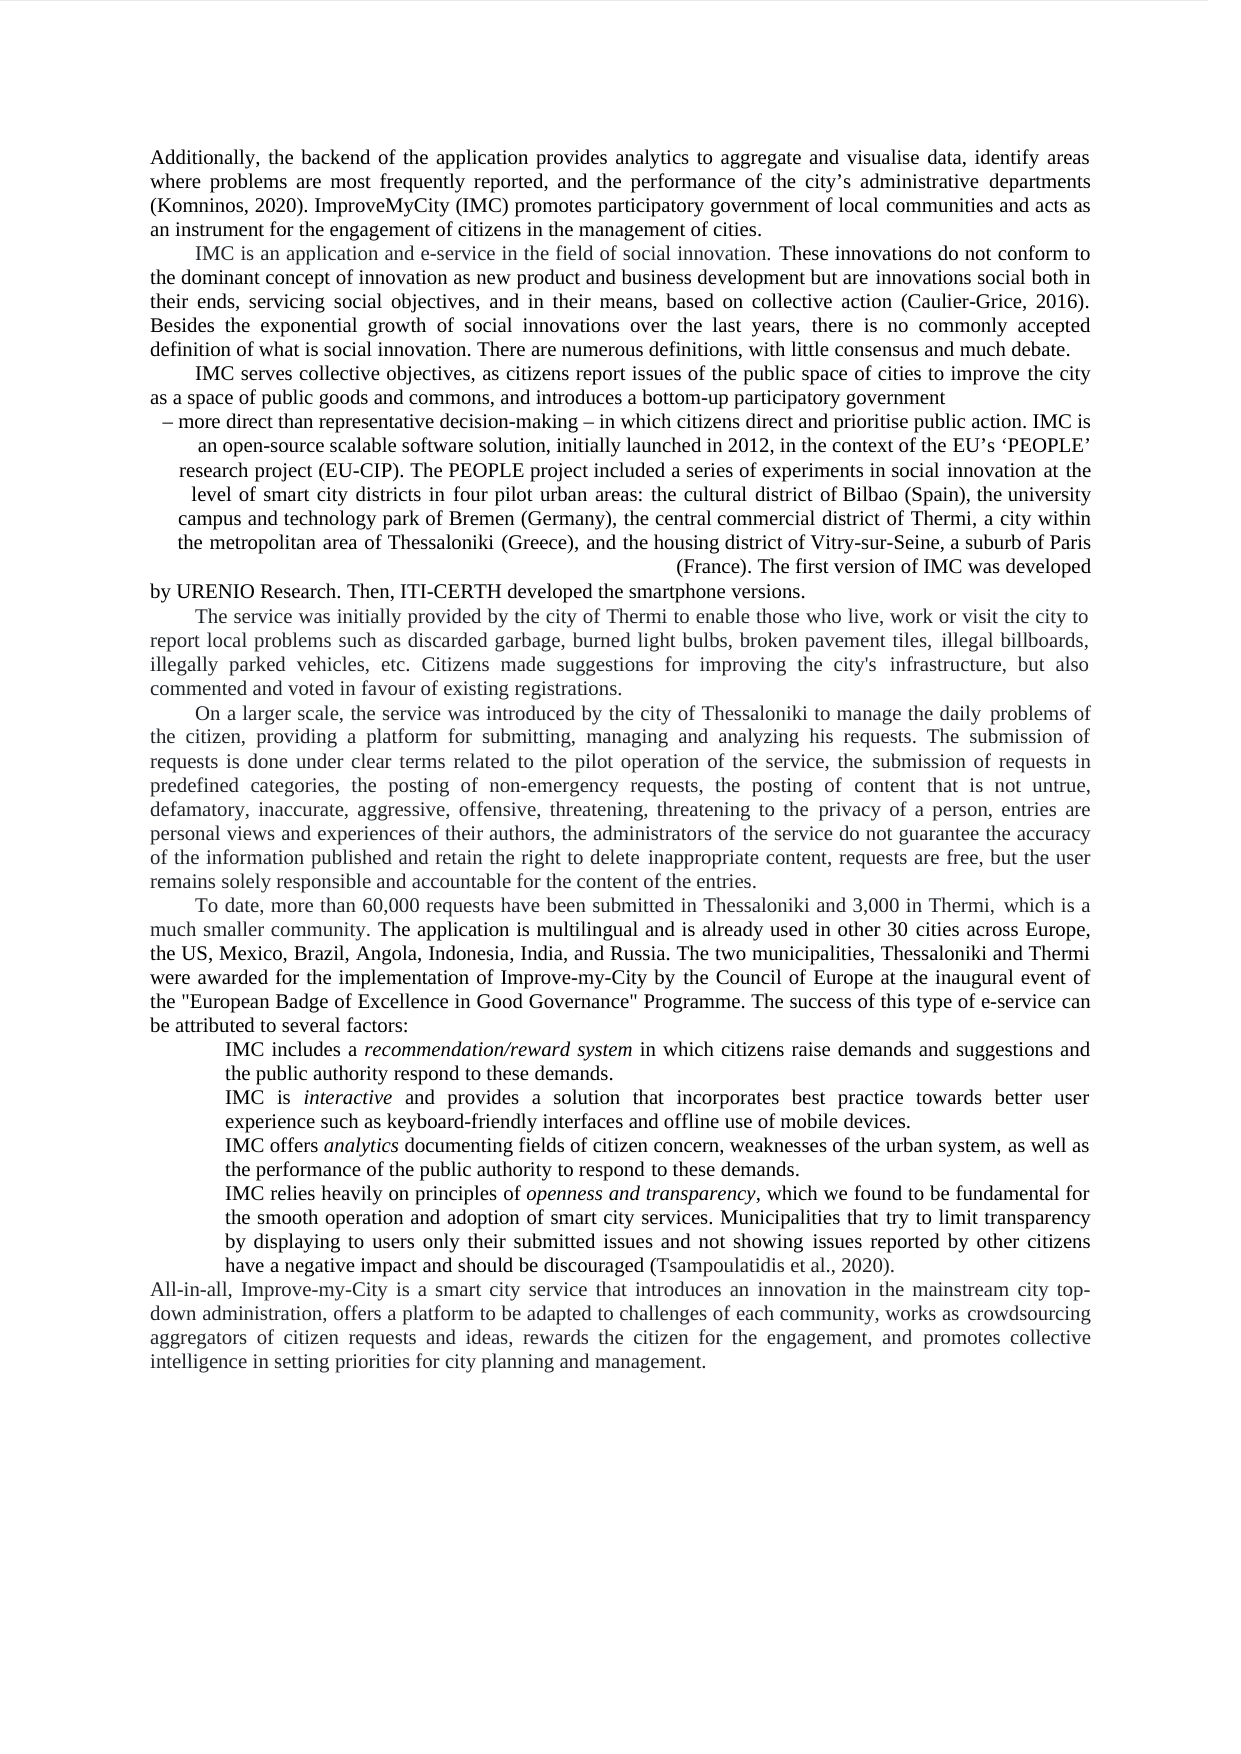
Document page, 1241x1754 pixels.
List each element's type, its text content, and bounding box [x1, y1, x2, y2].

text To date, more than 60,000 requests have been submitted in Thessaloniki and 3,000 in Thermi, which is a much smaller community. The application is multilingual and is already used in other 30 cities across Europe, the US, Mexico, Brazil, Angola, Indonesia, India, and Russia. The two municipalities, Thessaloniki and Thermi were awarded for the implementation of Improve-my-City by the Council of Europe at the inaugural event of the "European Badge of Excellence in Good Governance" Programme. The success of this type of e-service can be attributed to several factors: [150, 893, 1091, 1037]
text – more direct than representative decision-making – in which citizens direct and prioritise public action. IMC is an open-source scalable software solution, initially launched in 2012, in the context of the EU’s ‘PEOPLE’ research project (EU-CIP). The PEOPLE project included a series of experiments in social innovation at the level of smart city districts in four pilot urban areas: the cultural district of Bilbao (Spain), the university campus and technology park of Bremen (Germany), the central commercial district of Thermi, a city within the metropolitan area of Thessaloniki (Greece), and the housing district of Vitry-sur-Seine, a suburb of Paris (France). The first version of IMC was developed [150, 409, 1091, 578]
text IMC is an application and e-service in the field of social innovation. These innovations do not conform to the dominant concept of innovation as new product and business development but are innovations social both in their ends, servicing social objectives, and in their means, based on collective action (Caulier-Grice, 2016). Besides the exponential growth of social innovations over the last years, there is no commonly accepted definition of what is social innovation. There are numerous definitions, with little consensus and much debate. [150, 241, 1091, 361]
list IMC is interactive and provides a solution that incorporates best practice towards better user experience such as keyboard-friendly interfaces and offline use of mobile devices. [187, 1085, 1090, 1133]
text Additionally, the backend of the application provides analytics to aggregate and visualise data, identify areas where problems are most frequently reported, and the performance of the city’s administrative departments (Komninos, 2020). ImproveMyCity (IMC) promotes participatory government of local communities and acts as an instrument for the engagement of citizens in the management of cities. [150, 144, 1091, 241]
list IMC relies heavily on principles of openness and transparency, which we found to be fundamental for the smooth operation and adoption of smart city services. Municipalities that try to limit transparency by displaying to users only their submitted issues and not showing issues reported by other citizens have a negative impact and should be discouraged (Tsampoulatidis et al., 2020). [187, 1181, 1091, 1277]
text On a larger scale, the service was introduced by the city of Thessaloniki to manage the daily problems of the citizen, providing a platform for submitting, managing and analyzing his requests. The submission of requests is done under clear terms related to the pilot operation of the service, the submission of requests in predefined categories, the posting of non-emergency requests, the posting of content that is not untrue, defamatory, inaccurate, aggressive, offensive, threatening, threatening to the privacy of a person, entries are personal views and experiences of their authors, the administrators of the service do not guarantee the accuracy of the information published and retain the right to delete inappropriate content, requests are free, but the user remains solely responsible and accountable for the content of the entries. [150, 700, 1091, 893]
text The service was initially provided by the city of Thermi to enable those who live, work or visit the city to report local problems such as discarded garbage, burned light bulbs, broken pavement tiles, illegal billboards, illegally parked vehicles, etc. Citizens made suggestions for improving the city's infrastructure, but also commented and voted in favour of existing registrations. [150, 604, 1089, 700]
text by URENIO Research. Then, ITI-CERTH developed the smartphone versions. [150, 578, 1103, 604]
list IMC offers analytics documenting fields of citizen concern, weaknesses of the urban system, as well as the performance of the public authority to respond to these demands. [187, 1133, 1089, 1181]
list IMC includes a recommendation/reward system in which citizens raise demands and suggestions and the public authority respond to these demands. [187, 1037, 1090, 1085]
text IMC serves collective objectives, as citizens report issues of the public space of cities to improve the city as a space of public goods and commons, and introduces a bottom-up participatory government [150, 361, 1091, 409]
text All-in-all, Improve-my-City is a smart city service that introduces an innovation in the mainstream city top-down administration, offers a platform to be adapted to challenges of each community, works as crowdsourcing aggregators of citizen requests and ideas, rewards the citizen for the engagement, and promotes collective intelligence in setting priorities for city planning and management. [150, 1277, 1091, 1373]
